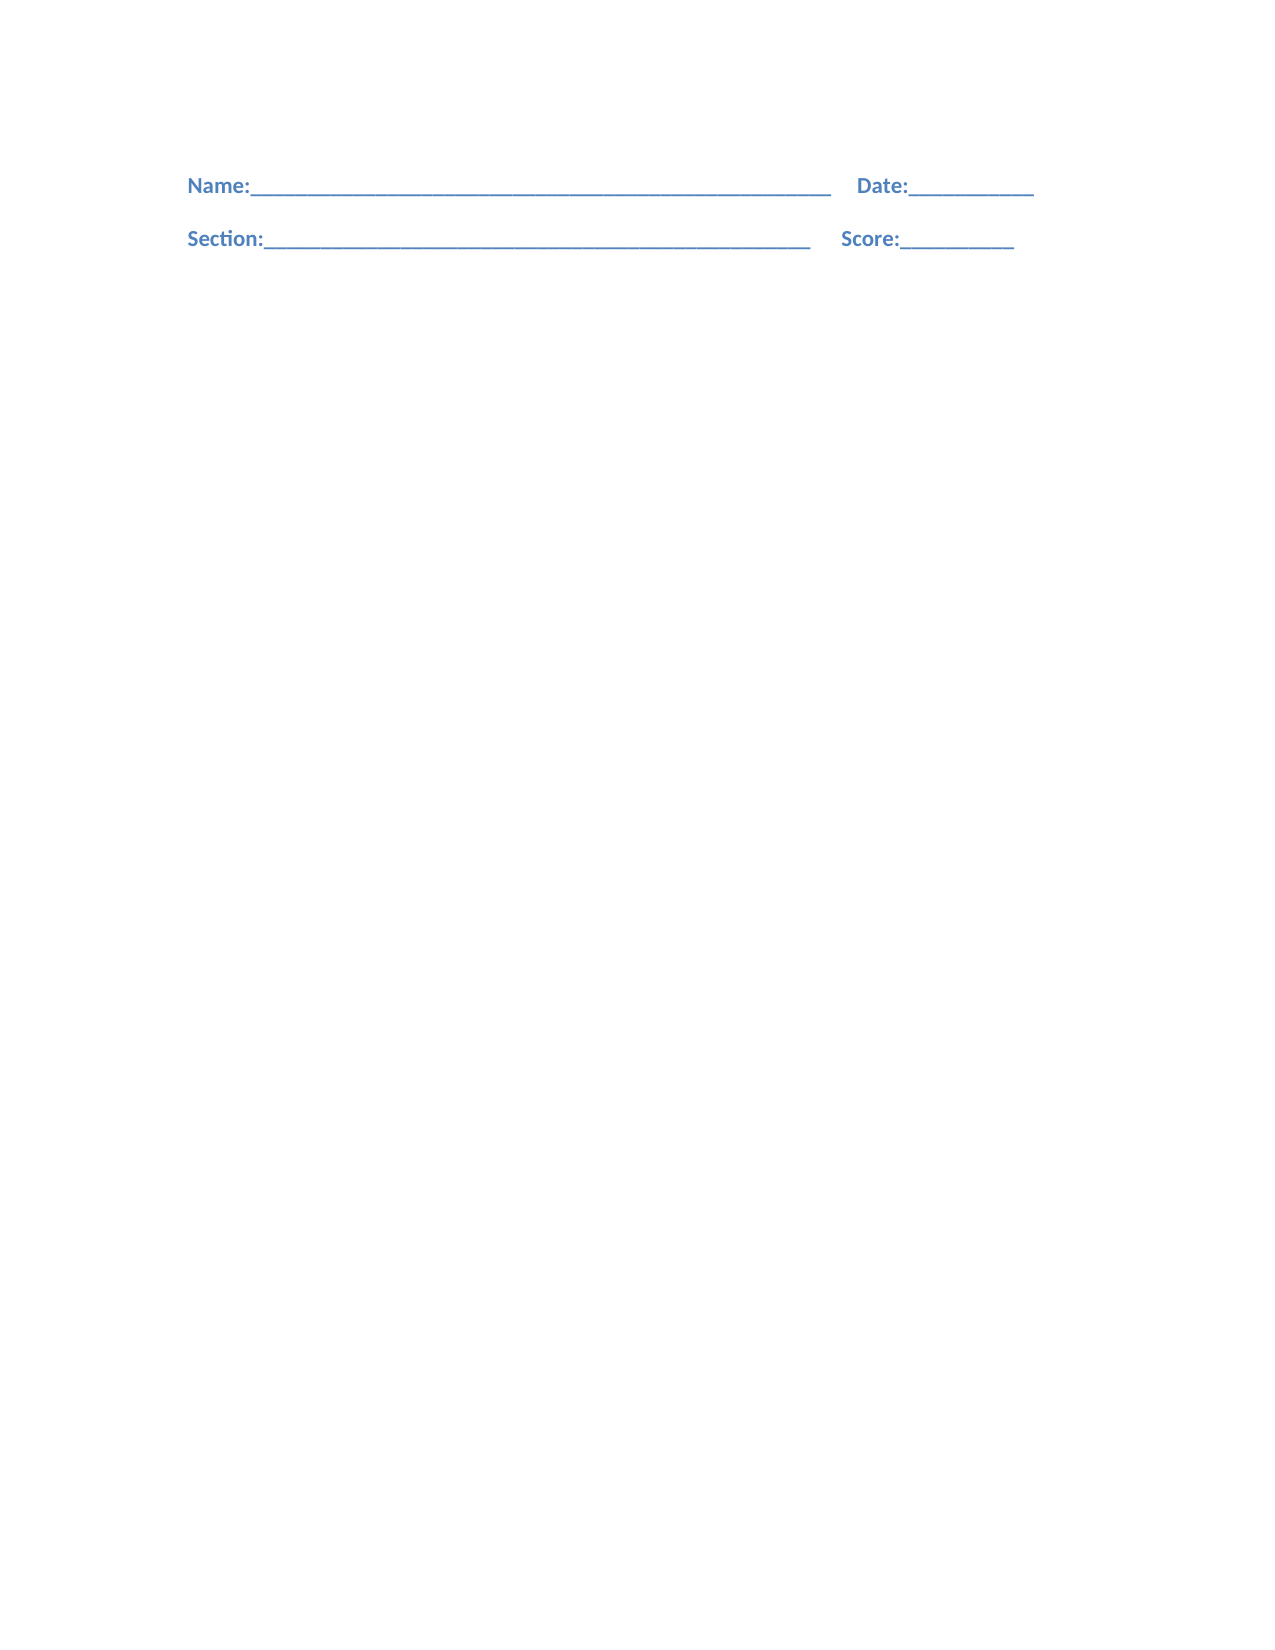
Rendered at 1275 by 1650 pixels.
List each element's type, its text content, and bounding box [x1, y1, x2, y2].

subtitle Name:___________________________________________________ Date:___________ [187, 171, 1087, 199]
subtitle Section:________________________________________________ Score:__________ [187, 224, 1087, 252]
